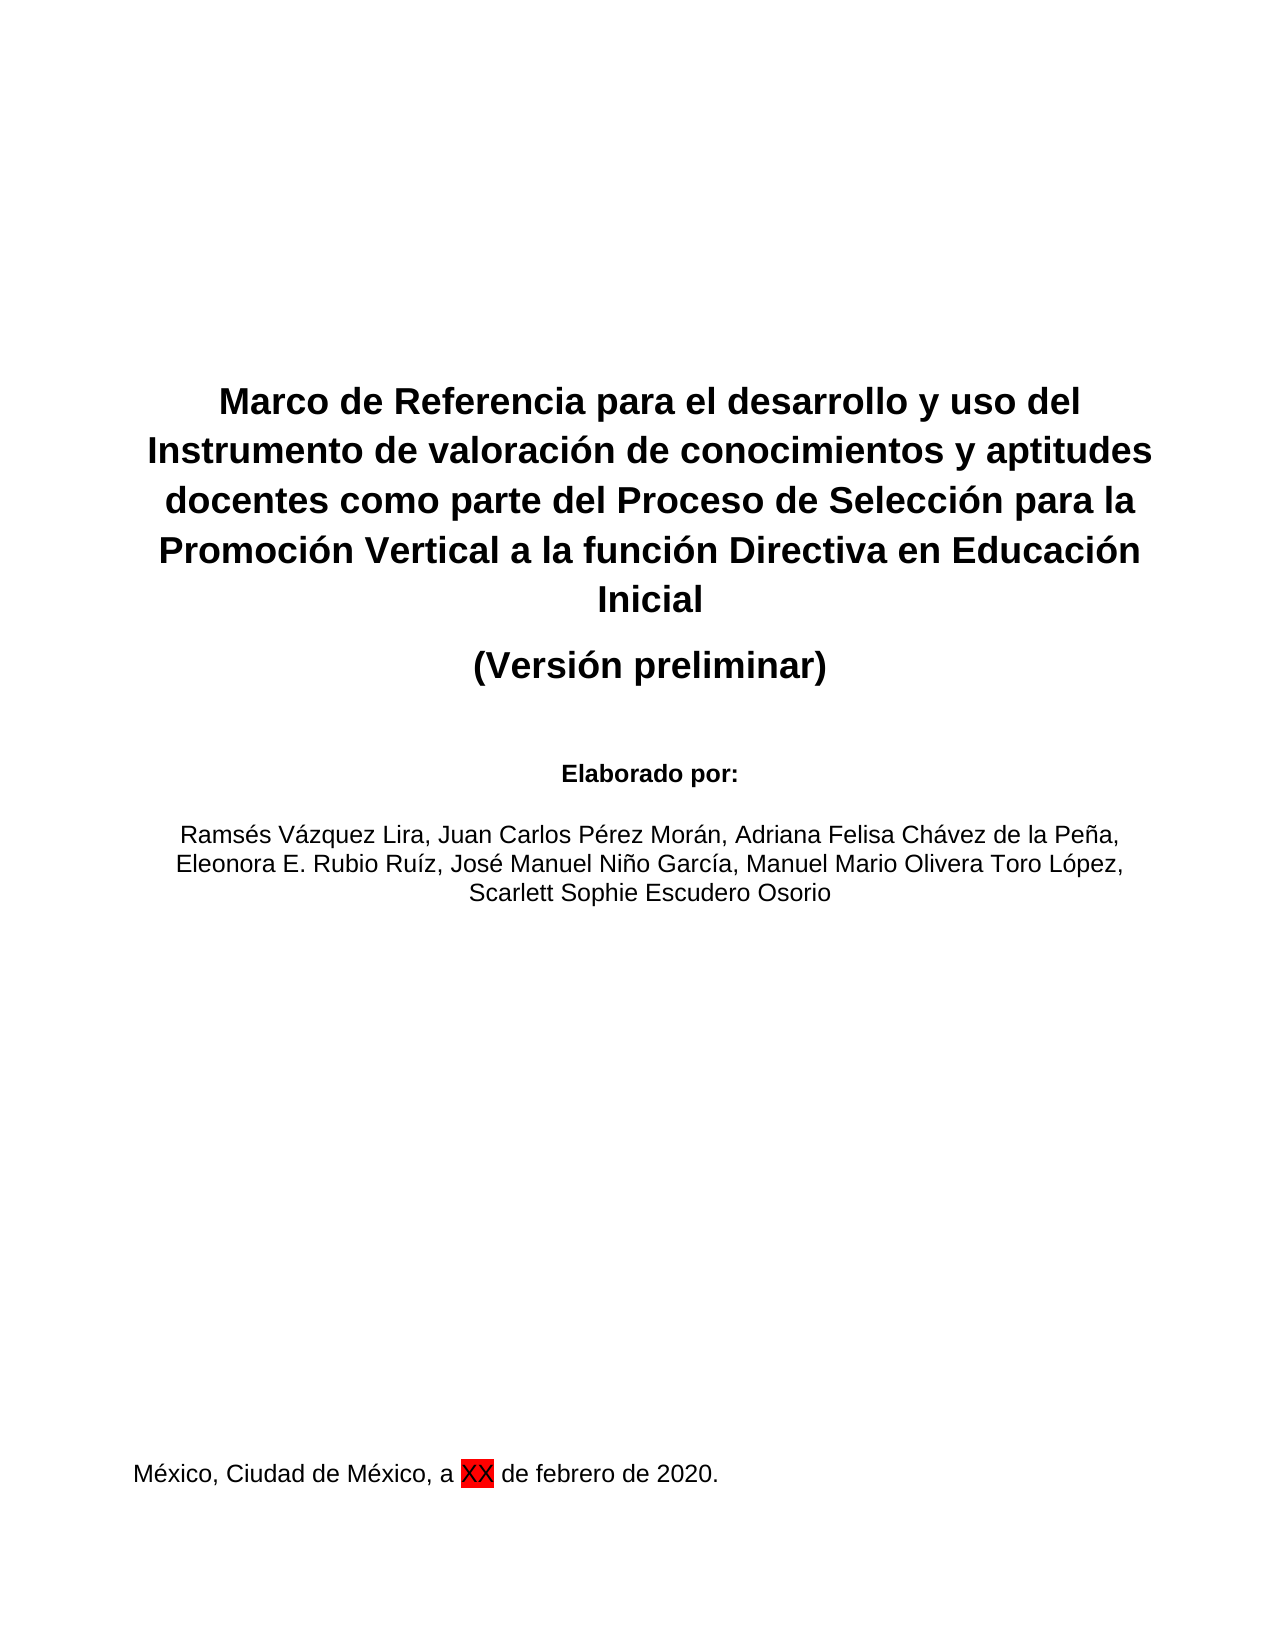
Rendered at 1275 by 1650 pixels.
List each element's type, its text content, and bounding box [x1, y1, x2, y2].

text México, Ciudad de México, a XX de febrero de 2020. [494, 1459, 1167, 1488]
text (Versión preliminar) [133, 644, 1167, 687]
text Ramsés Vázquez Lira, Juan Carlos Pérez Morán, Adriana Felisa Chávez de la Peña, Eleonora E. Rubio Ruíz, José Manuel Niño García, Manuel Mario Olivera Toro López, Scarlett Sophie Escudero Osorio [133, 820, 1167, 907]
text Elaborado por: [133, 759, 1167, 788]
text México, Ciudad de México, a XX de febrero de 2020. [133, 1459, 461, 1488]
text Marco de Referencia para el desarrollo y uso del Instrumento de valoración de conocimientos y aptitudes docentes como parte del Proceso de Selección para la Promoción Vertical a la función Directiva en Educación Inicial [133, 379, 1167, 621]
